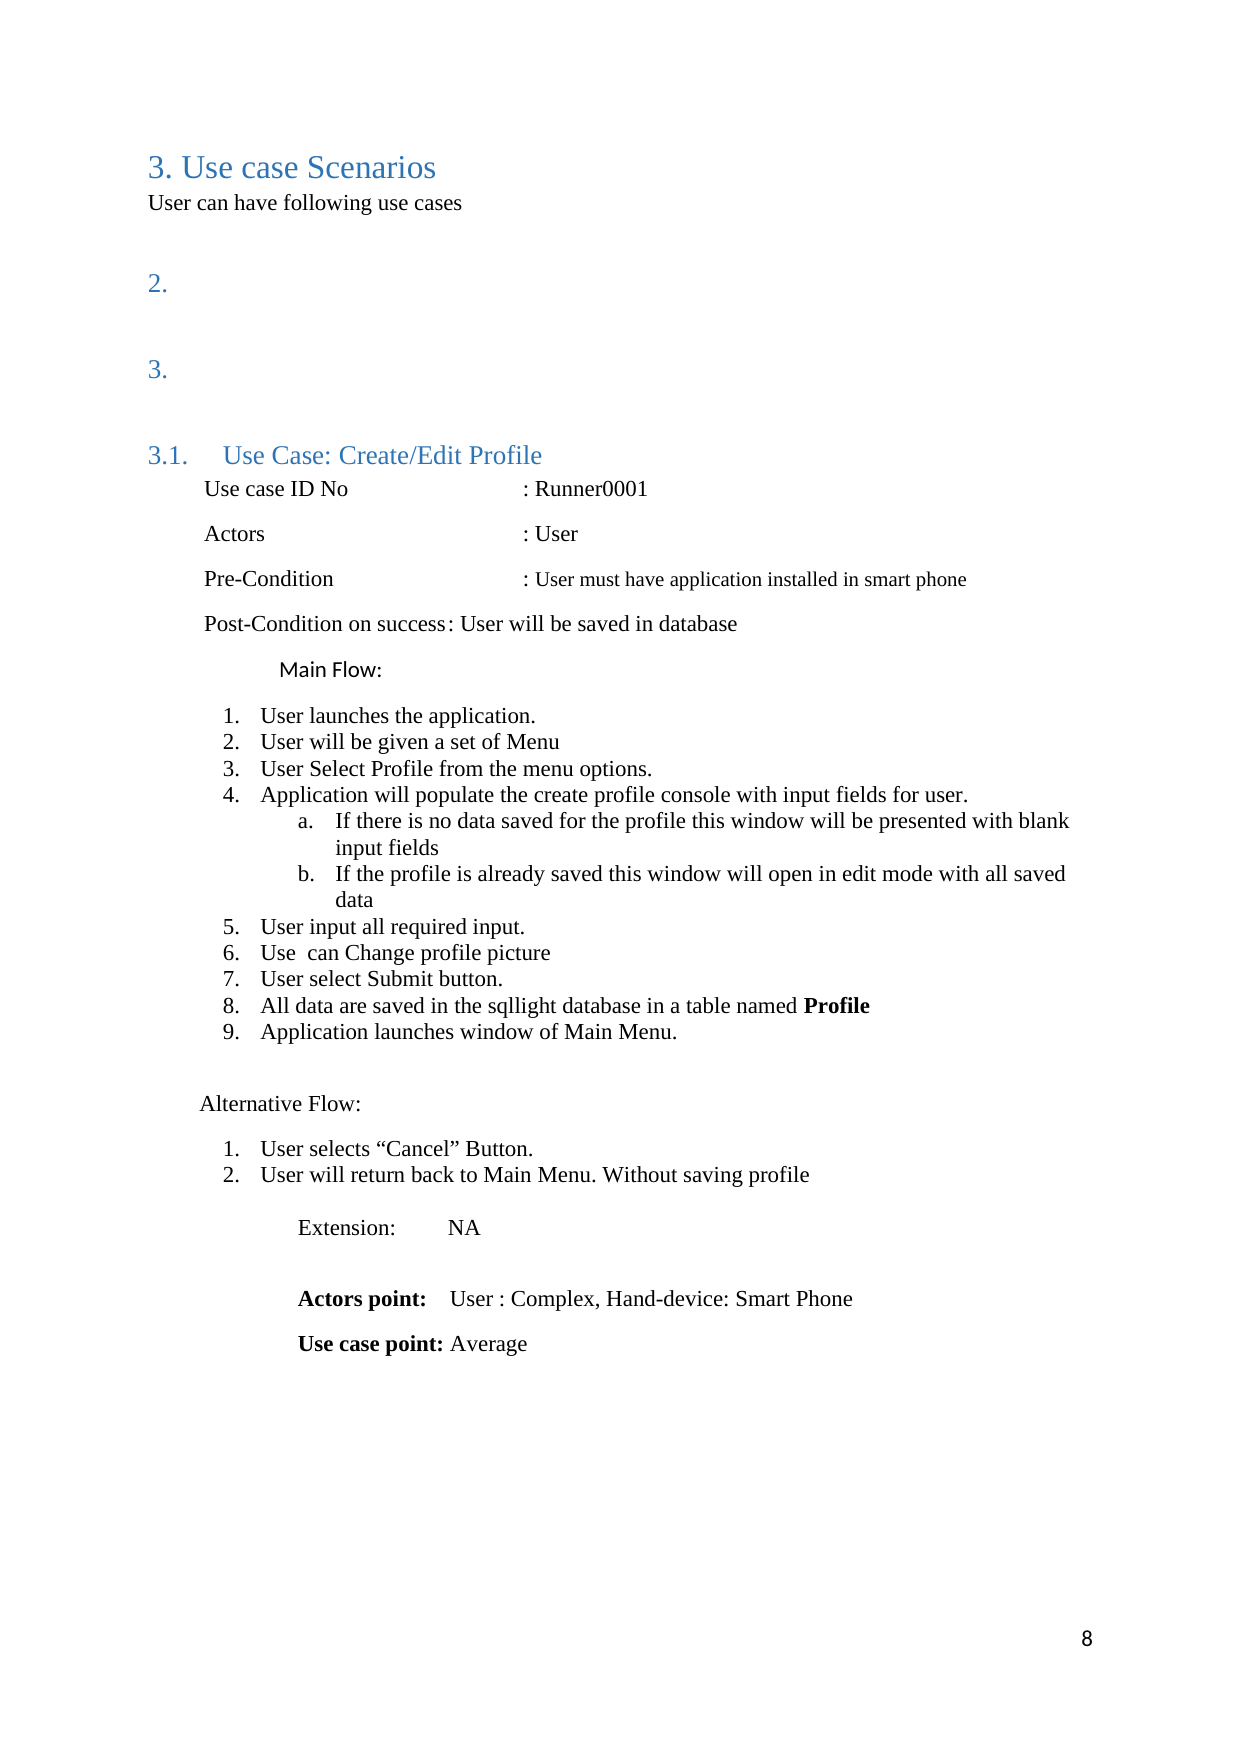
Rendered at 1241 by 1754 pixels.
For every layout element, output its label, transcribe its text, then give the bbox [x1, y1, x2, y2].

text Use case ID No : Runner0001 [204, 474, 1093, 501]
text Pre-Condition : User must have application installed in smart phone [204, 565, 1093, 591]
list Application launches window of Main Menu. [223, 1018, 1093, 1044]
list If the profile is already saved this window will open in edit mode with all saved data [298, 860, 1093, 913]
text Actors point: User : Complex, Hand-device: Smart Phone [223, 1285, 1093, 1312]
list Use can Change profile picture [223, 939, 1093, 965]
text Post-Condition on success : User will be saved in database [204, 610, 1093, 636]
text Alternative Flow: [148, 1089, 1093, 1116]
list User will be given a set of Menu [223, 728, 1093, 754]
list User launches the application. [223, 702, 1093, 728]
list User will return back to Main Menu. Without saving profile [223, 1161, 1093, 1187]
list User input all required input. [223, 913, 1093, 939]
text Use case point: Average [223, 1330, 1093, 1357]
subtitle 3. Use case Scenarios [148, 148, 1093, 186]
text Actors : User [204, 520, 1093, 546]
list If there is no data saved for the profile this window will be presented with blank input fields [298, 807, 1093, 860]
text Main Flow: [223, 655, 1093, 683]
list User selects “Cancel” Button. [223, 1135, 1093, 1161]
list User Select Profile from the menu options. [223, 754, 1093, 781]
text Extension: NA [223, 1214, 1093, 1240]
list User select Submit button. [223, 965, 1093, 992]
list Application will populate the create profile console with input fields for user. [223, 781, 1093, 807]
list All data are saved in the sqllight database in a table named Profile [223, 992, 1093, 1018]
subtitle Use Case: Create/Edit Profile [148, 439, 1093, 470]
text User can have following use cases [148, 189, 1093, 215]
